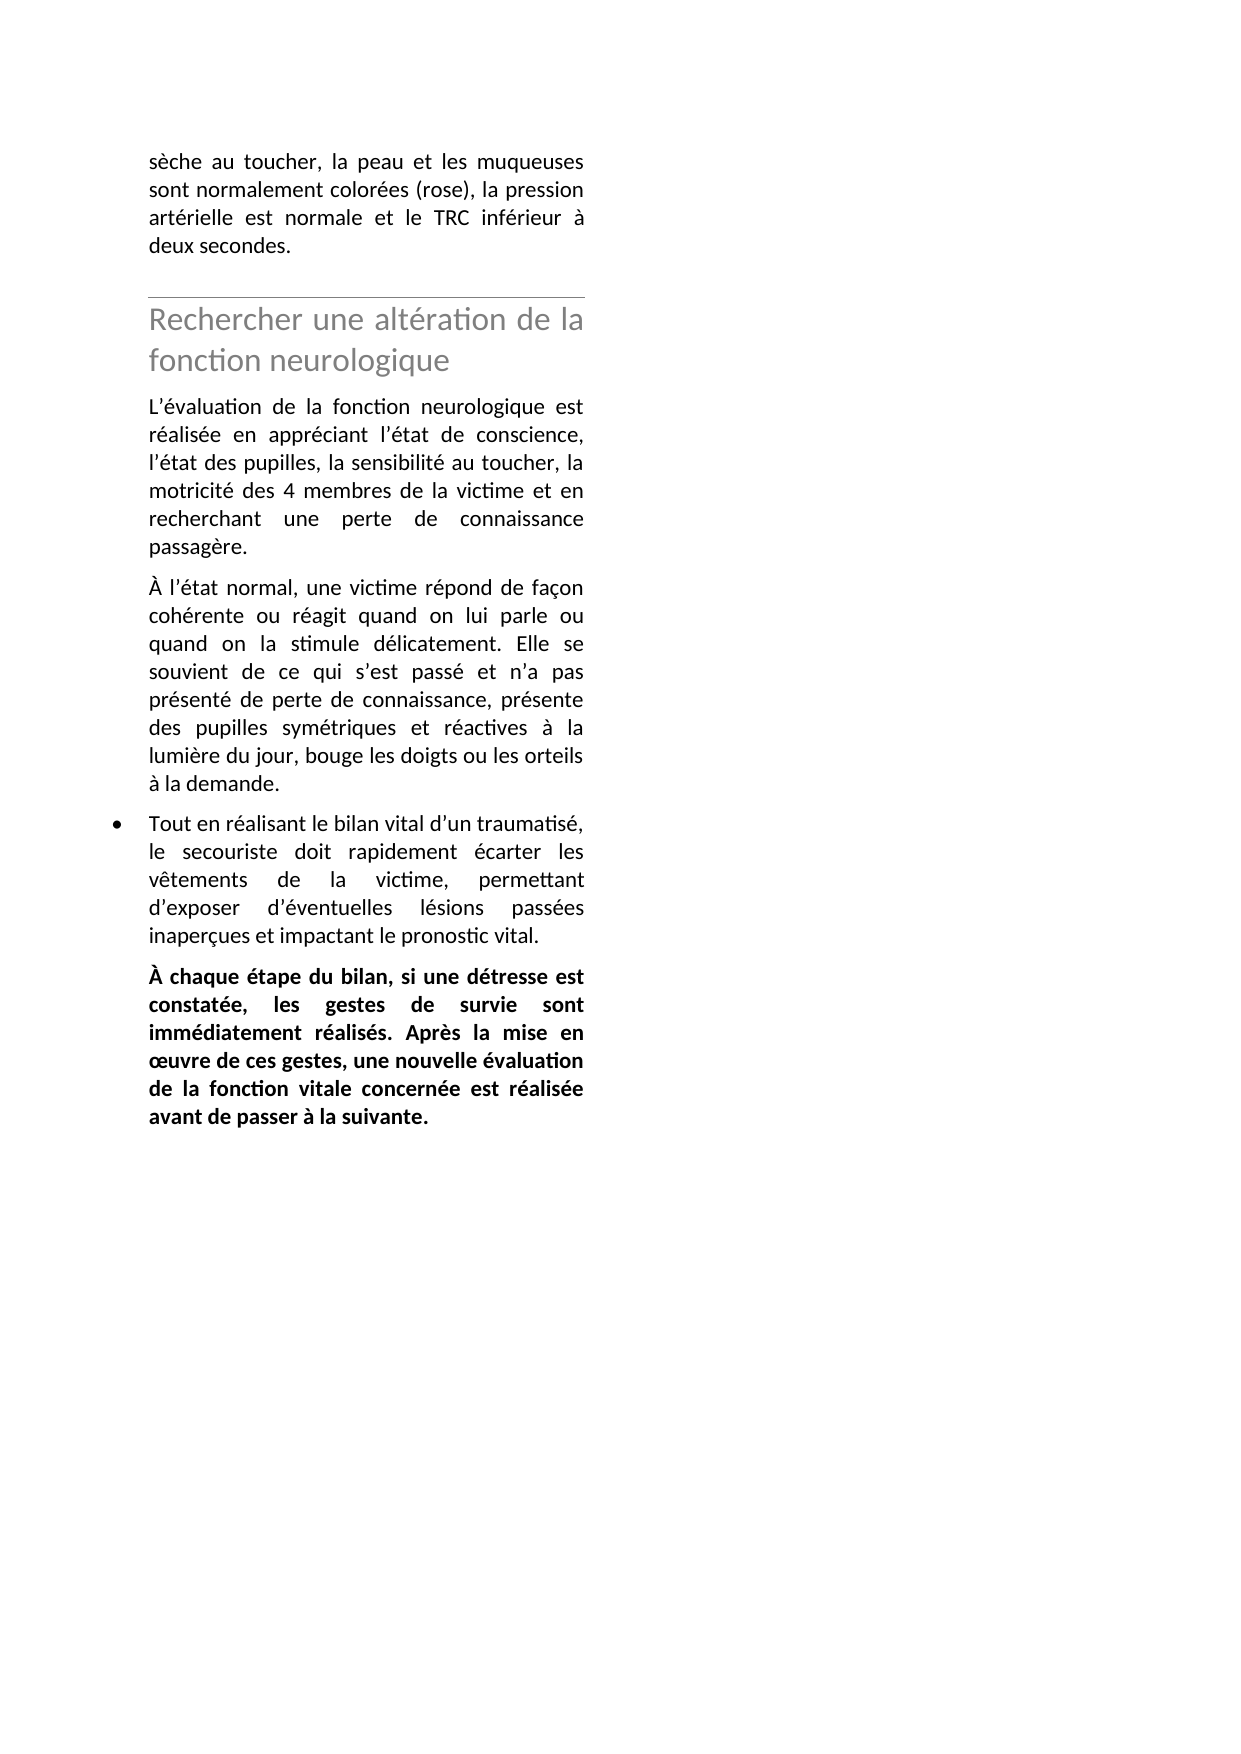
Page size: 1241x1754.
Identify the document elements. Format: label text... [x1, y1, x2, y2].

text L’évaluation de la fonction neurologique est réalisée en appréciant l’état de conscience, l’état des pupilles, la sensibilité au toucher, la motricité des 4 membres de la victime et en recherchant une perte de connaissance passagère. [148, 392, 584, 560]
text À l’état normal, une victime répond de façon cohérente ou réagit quand on lui parle ou quand on la stimule délicatement. Elle se souvient de ce qui s’est passé et n’a pas présenté de perte de connaissance, présente des pupilles symétriques et réactives à la lumière du jour, bouge les doigts ou les orteils à la demande. [148, 573, 584, 797]
subtitle À chaque étape du bilan, si une détresse est constatée, les gestes de survie sont immédiatement réalisés. Après la mise en œuvre de ces gestes, une nouvelle évaluation de la fonction vitale concernée est réalisée avant de passer à la suivante. [148, 962, 584, 1130]
list Tout en réalisant le bilan vital d’un traumatisé, le secouriste doit rapidement écarter les vêtements de la victime, permettant d’exposer d’éventuelles lésions passées inaperçues et impactant le pronostic vital. [111, 809, 584, 949]
text sèche au toucher, la peau et les muqueuses sont normalement colorées (rose), la pression artérielle est normale et le TRC inférieur à deux secondes. [148, 147, 584, 259]
subtitle Rechercher une altération de la fonction neurologique [148, 293, 584, 379]
